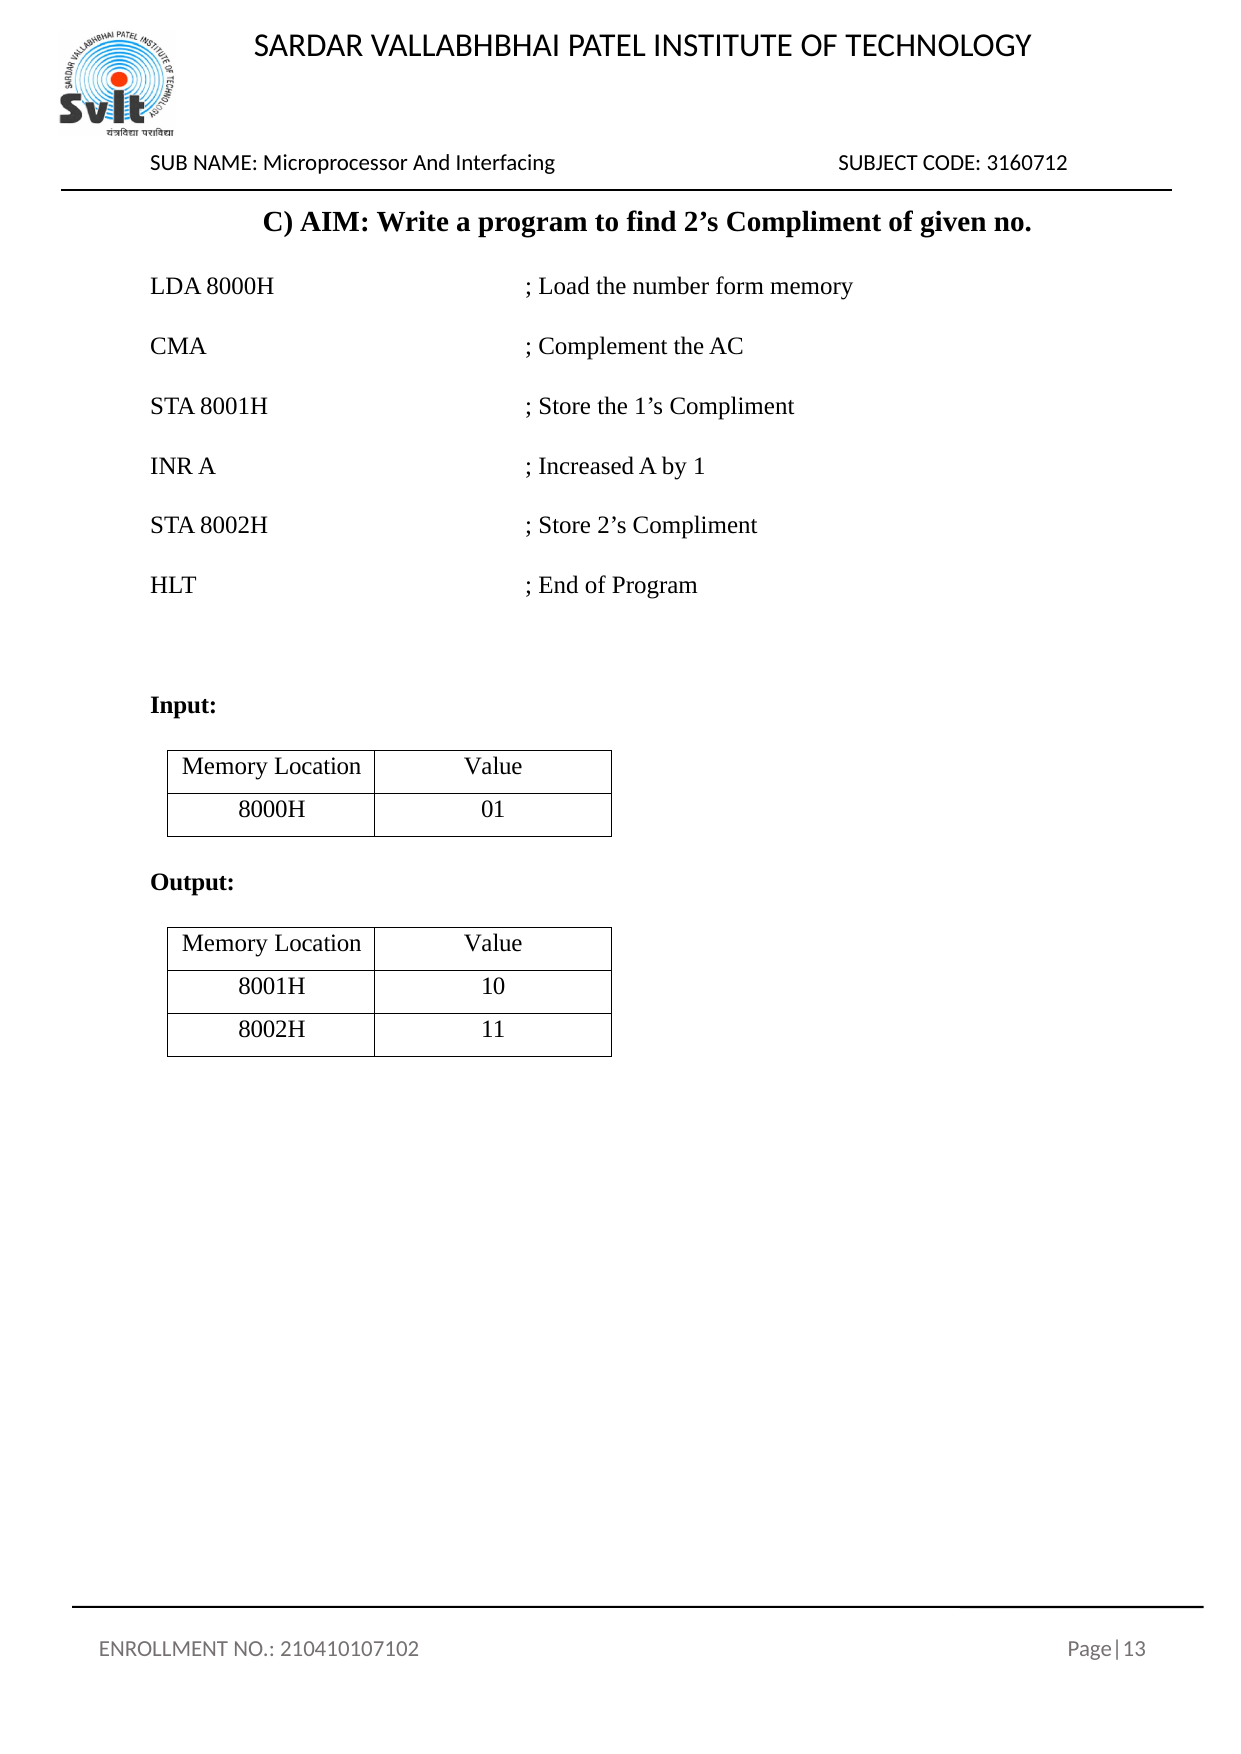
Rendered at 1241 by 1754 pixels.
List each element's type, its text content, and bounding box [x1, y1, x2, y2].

table_cell 11 [375, 1014, 611, 1056]
table_cell 01 [375, 794, 611, 836]
text Output: [150, 867, 1090, 896]
text INR A ; Increased A by 1 [150, 451, 1090, 479]
text Input: [150, 690, 1090, 719]
table_header Value [375, 928, 611, 970]
table_header Memory Location [168, 928, 374, 970]
text HLT ; End of Program [150, 570, 1090, 599]
table_cell 8002H [168, 1014, 374, 1056]
table_cell 10 [375, 971, 611, 1013]
table_cell 8000H [168, 794, 374, 836]
text CMA ; Complement the AC [150, 331, 1090, 360]
text LDA 8000H ; Load the number form memory [150, 271, 1090, 300]
picture [57, 29, 177, 136]
text STA 8001H ; Store the 1’s Compliment [150, 391, 1090, 420]
table_cell 8001H [168, 971, 374, 1013]
table_header Memory Location [168, 751, 374, 793]
list AIM: Write a program to find 2’s Compliment of given no. [204, 204, 1090, 238]
text STA 8002H ; Store 2’s Compliment [150, 511, 1090, 539]
table_header Value [375, 751, 611, 793]
